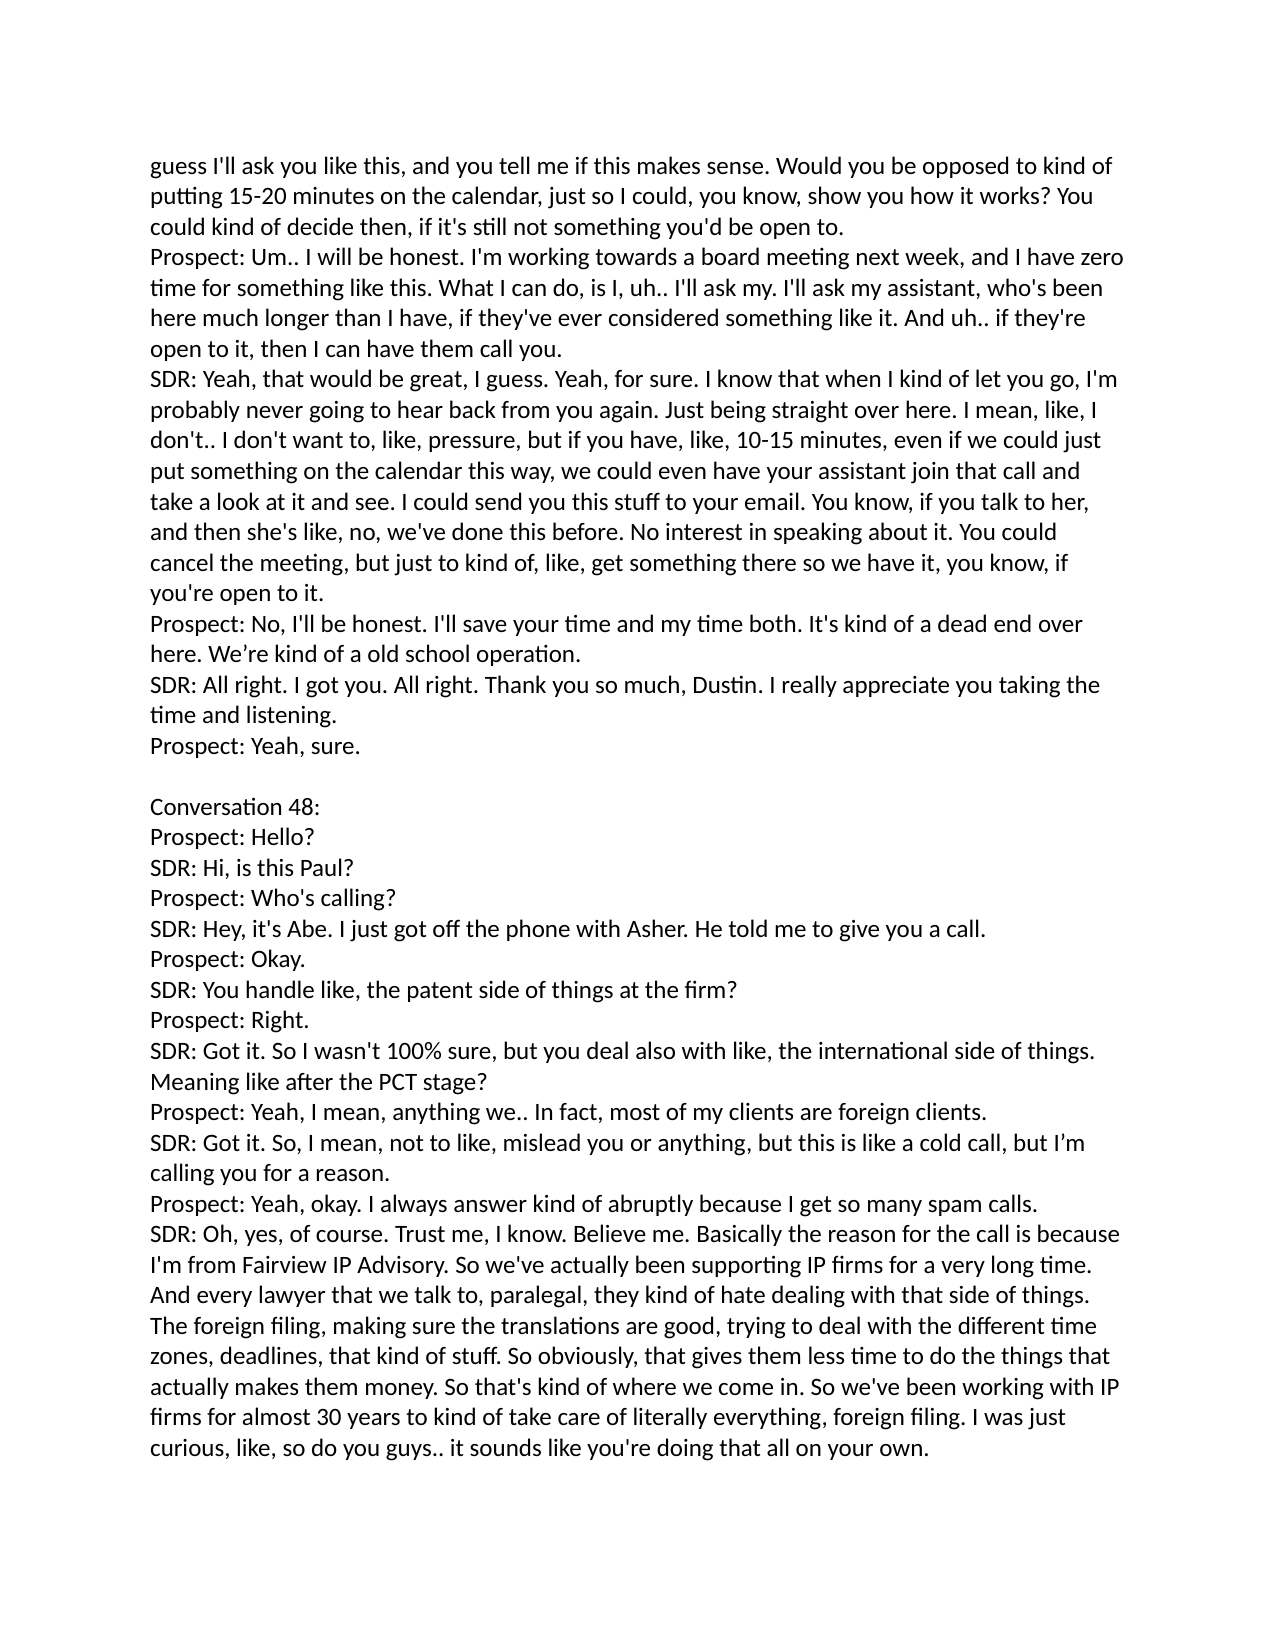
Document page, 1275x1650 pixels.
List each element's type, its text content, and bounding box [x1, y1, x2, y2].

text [150, 150, 1125, 242]
text SDR: Got it. So, I mean, not to like, mislead you or anything, but this is like a cold call, but I’m calling you for a reason. [150, 1127, 1125, 1188]
text Prospect: Who's calling? [150, 882, 1125, 913]
text Prospect: No, I'll be honest. I'll save your time and my time both. It's kind of a dead end over here. We’re kind of a old school operation. [150, 608, 1125, 669]
text SDR: All right. I got you. All right. Thank you so much, Dustin. I really appreciate you taking the time and listening. [150, 669, 1125, 730]
text Prospect: Yeah, I mean, anything we.. In fact, most of my clients are foreign clients. [150, 1096, 1125, 1127]
text SDR: You handle like, the patent side of things at the firm? [150, 974, 1125, 1004]
text Prospect: Okay. [150, 943, 1125, 974]
text SDR: Got it. So I wasn't 100% sure, but you deal also with like, the international side of things. Meaning like after the PCT stage? [150, 1035, 1125, 1096]
text Prospect: Um.. I will be honest. I'm working towards a board meeting next week, and I have zero time for something like this. What I can do, is I, uh.. I'll ask my. I'll ask my assistant, who's been here much longer than I have, if they've ever considered something like it. And uh.. if they're open to it, then I can have them call you. [150, 242, 1125, 364]
text Prospect: Yeah, okay. I always answer kind of abruptly because I get so many spam calls. [150, 1188, 1125, 1218]
text SDR: Yeah, that would be great, I guess. Yeah, for sure. I know that when I kind of let you go, I'm probably never going to hear back from you again. Just being straight over here. I mean, like, I don't.. I don't want to, like, pressure, but if you have, like, 10-15 minutes, even if we could just put something on the calendar this way, we could even have your assistant join that call and take a look at it and see. I could send you this stuff to your email. You know, if you talk to her, and then she's like, no, we've done this before. No interest in speaking about it. You could cancel the meeting, but just to kind of, like, get something there so we have it, you know, if you're open to it. [150, 364, 1125, 608]
text Prospect: Yeah, sure. [150, 730, 1125, 760]
text SDR: Hi, is this Paul? [150, 852, 1125, 882]
text SDR: Hey, it's Abe. I just got off the phone with Asher. He told me to give you a call. [150, 913, 1125, 943]
text Prospect: Right. [150, 1004, 1125, 1035]
text SDR: Oh, yes, of course. Trust me, I know. Believe me. Basically the reason for the call is because I'm from Fairview IP Advisory. So we've actually been supporting IP firms for a very long time. And every lawyer that we talk to, paralegal, they kind of hate dealing with that side of things. The foreign filing, making sure the translations are good, trying to deal with the different time zones, deadlines, that kind of stuff. So obviously, that gives them less time to do the things that actually makes them money. So that's kind of where we come in. So we've been working with IP firms for almost 30 years to kind of take care of literally everything, foreign filing. I was just curious, like, so do you guys.. it sounds like you're doing that all on your own. [150, 1218, 1125, 1462]
text Conversation 48: [150, 791, 1125, 821]
text Prospect: Hello? [150, 821, 1125, 852]
